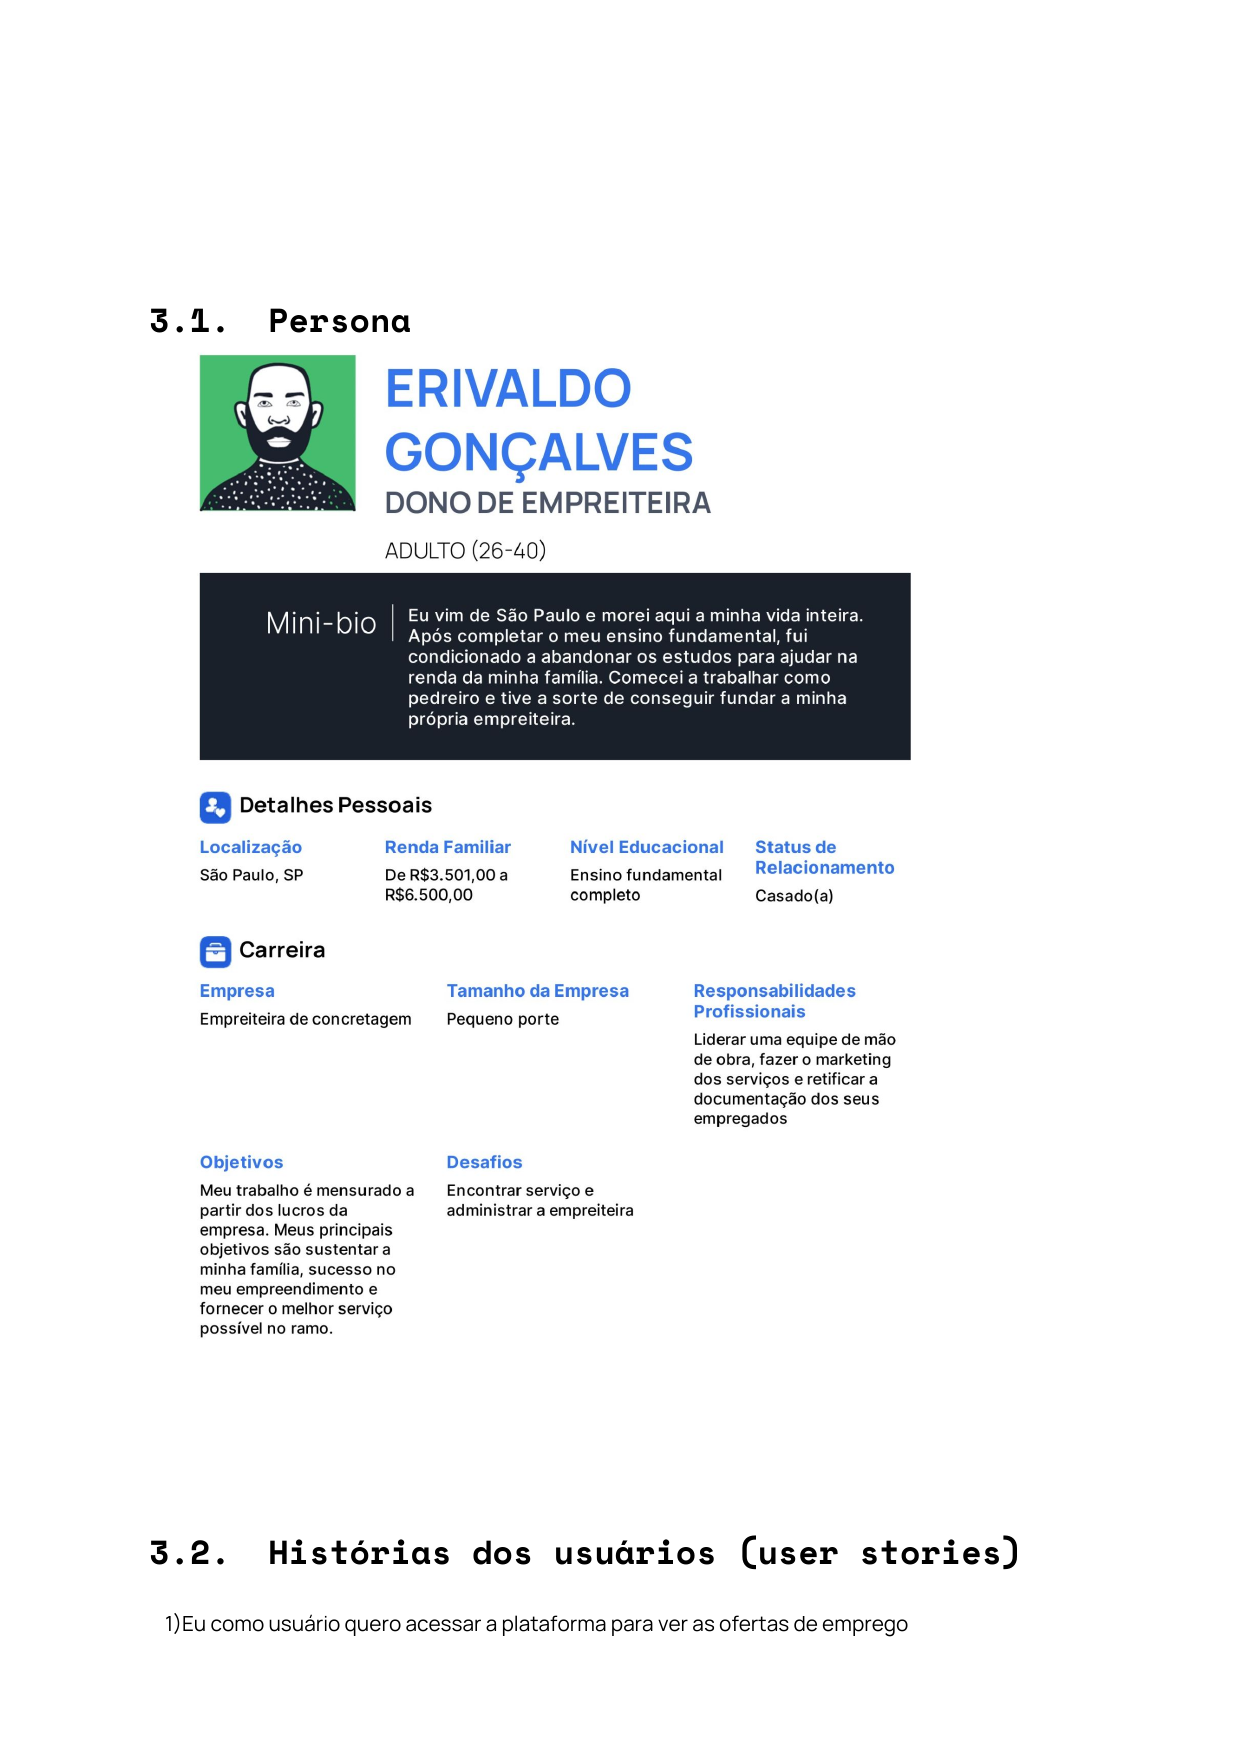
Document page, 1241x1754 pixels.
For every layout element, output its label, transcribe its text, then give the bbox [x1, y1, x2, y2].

text 1)Eu como usuário quero acessar a plataforma para ver as ofertas de emprego [165, 1609, 1165, 1637]
subtitle Persona [231, 295, 1165, 344]
picture [165, 344, 946, 1388]
subtitle Histórias dos usuários (user stories) [231, 1527, 1165, 1576]
